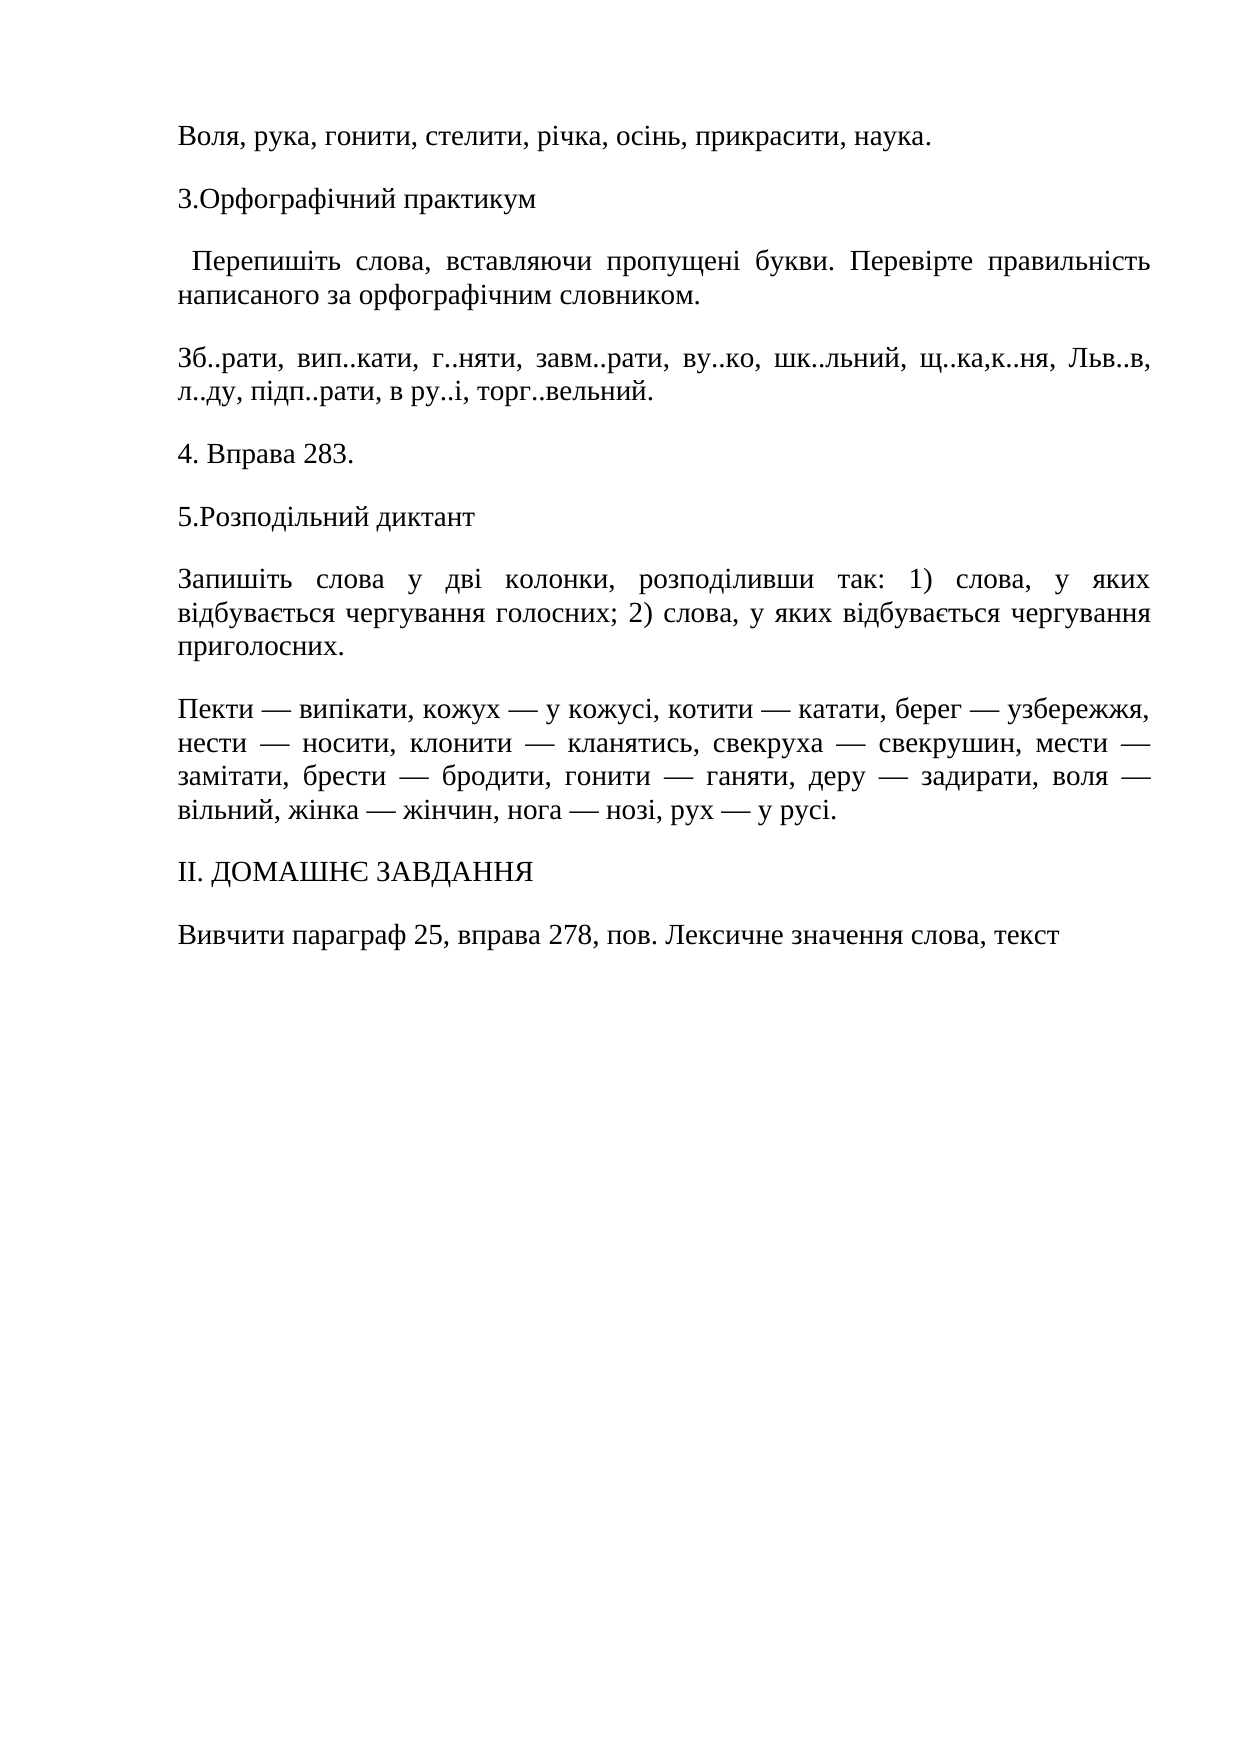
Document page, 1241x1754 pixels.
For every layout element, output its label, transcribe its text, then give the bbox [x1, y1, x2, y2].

text 5.Розподільний диктант [177, 499, 1152, 532]
text ІI. ДОМАШНЄ ЗАВДАННЯ [177, 854, 1152, 888]
text Перепишіть слова, вставляючи пропущені букви. Перевірте правильність написаного за орфографічним словником. [177, 243, 1152, 311]
text 3.Орфографічний практикум [177, 181, 1152, 214]
text 4. Вправа 283. [177, 436, 1152, 469]
text Запишіть слова у дві колонки, розподіливши так: 1) слова, у яких відбувається чергування голосних; 2) слова, у яких відбувається чергування приголосних. [177, 561, 1152, 662]
text Воля, рука, гонити, стелити, річка, осінь, прикрасити, наука. [177, 118, 1152, 152]
text Зб..рати, вип..кати, г..няти, завм..рати, ву..ко, шк..льний, щ..ка,к..ня, Льв..в, л..ду, підп..рати, в ру..і, торг..вельний. [177, 340, 1152, 407]
text Вивчити параграф 25, вправа 278, пов. Лексичне значення слова, текст [177, 917, 1152, 951]
text Пекти — випікати, кожух — у кожусі, котити — катати, берег — узбережжя, нести — носити, клонити — кланятись, свекруха — свекрушин, мести — замітати, брести — бродити, гонити — ганяти, деру — задирати, воля — вільний, жінка — жінчин, нога — нозі, рух — у русі. [177, 691, 1152, 825]
